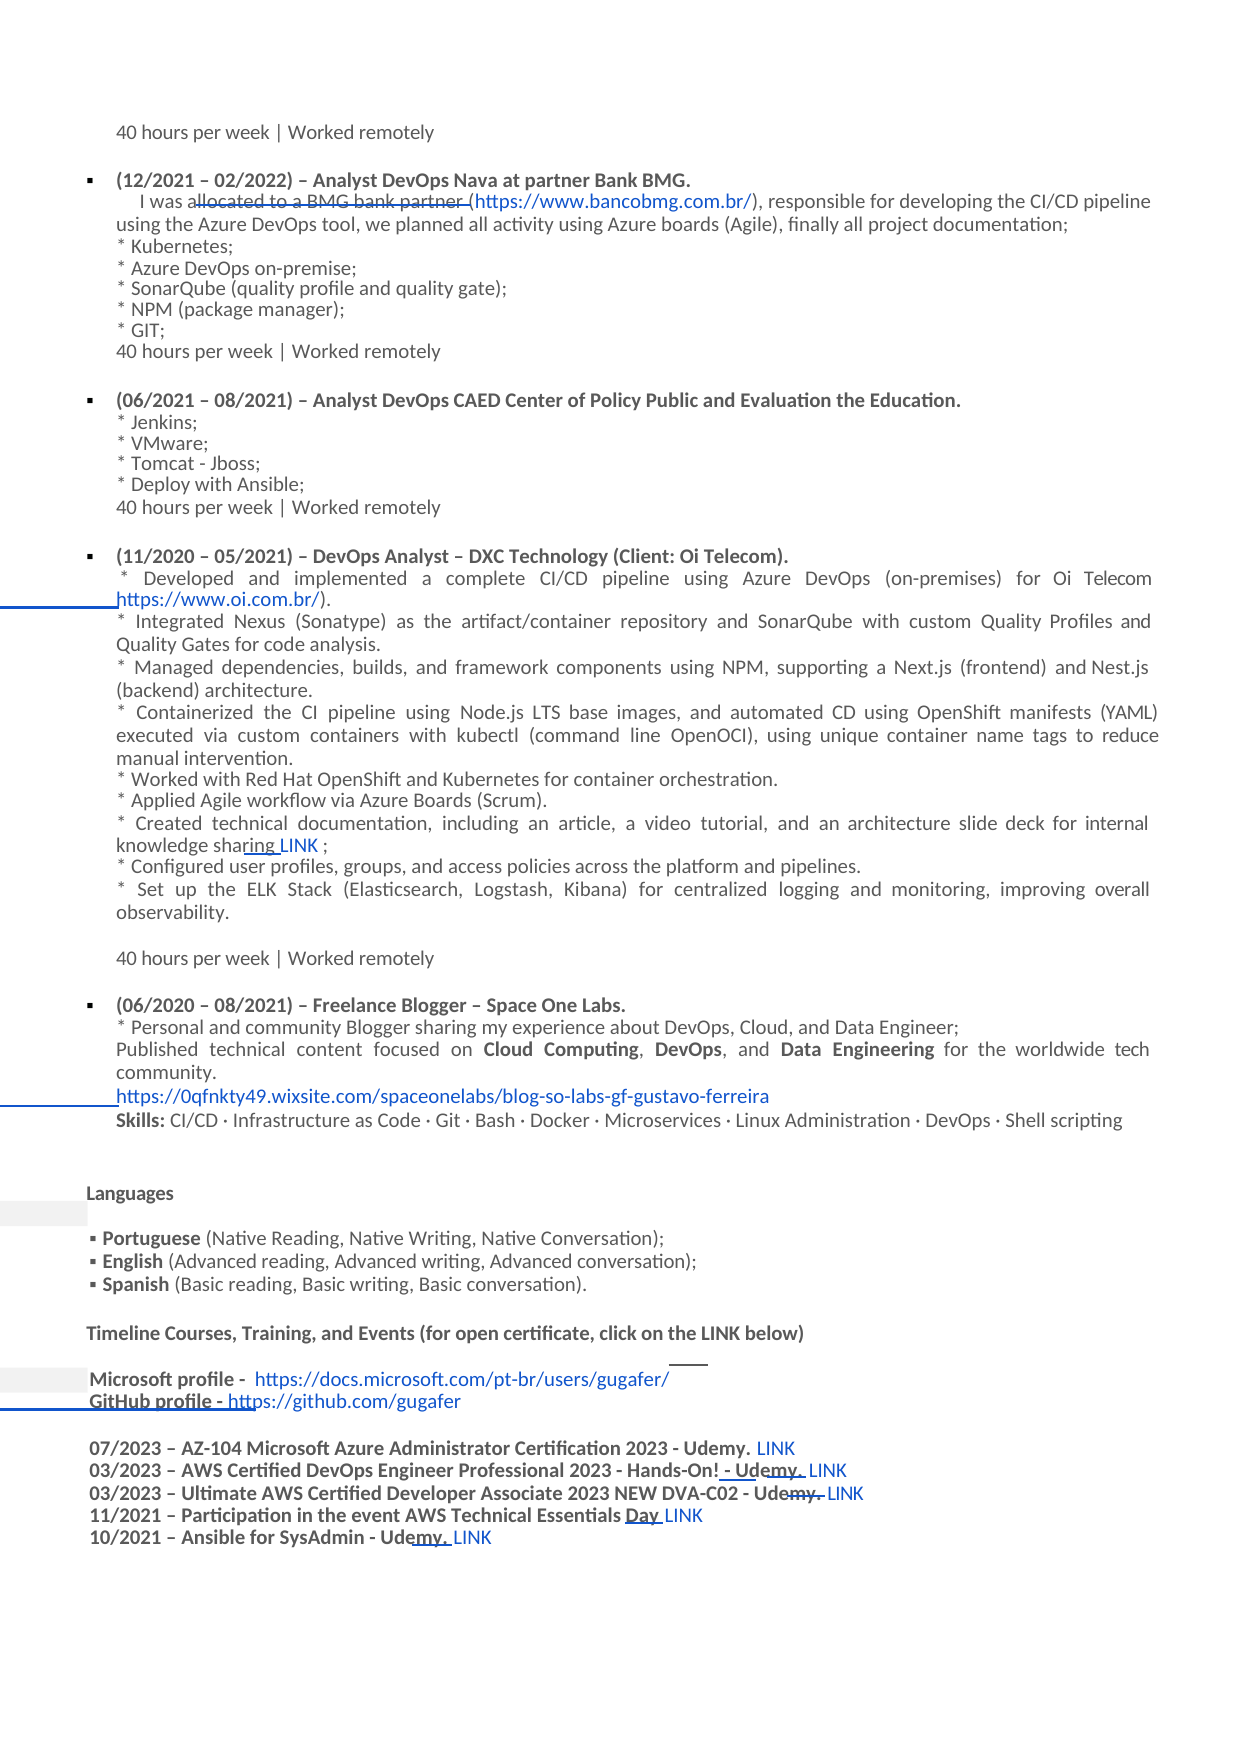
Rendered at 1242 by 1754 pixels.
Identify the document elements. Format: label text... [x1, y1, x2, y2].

text * Developed and implemented a complete CI/CD pipeline using Azure DevOps (on-premises) for Oi Telecom [107, 569, 1152, 589]
text 03/2023 – AWS Certified DevOps Engineer Professional 2023 - Hands-On! - Udemy. LINK 03/2023 – Ultimate AWS Certified Developer Associate 2023 NEW DVA-C02 - Udemy. LINK 11/2021 – Participation in the event AWS Technical Essentials Day LINK [89, 1459, 871, 1527]
text * Personal and community Blogger sharing my experience about DevOps, Cloud, and Data Engineer; [116, 1017, 1189, 1038]
text * Jenkins; [116, 412, 1189, 433]
list (12/2021 – 02/2022) – Analyst DevOps Nava at partner Bank BMG. [86, 168, 1189, 192]
text * VMware; [116, 433, 1189, 454]
text Published technical content focused on Cloud Computing, DevOps, and Data Engineering for the worldwide tech community. [116, 1038, 1160, 1084]
text * Azure DevOps on-premise; [116, 258, 1189, 279]
text Skills: CI/CD · Infrastructure as Code · Git · Bash · Docker · Microservices · Linux Administration · DevOps · Shell scripting [86, 1108, 1189, 1132]
text * Configured user profiles, groups, and access policies across the platform and pipelines. [116, 857, 1189, 878]
text 40 hours per week | Worked remotely [116, 949, 1189, 969]
text * NPM (package manager); [116, 300, 1189, 321]
text 40 hours per week | Worked remotely [116, 498, 1189, 519]
text * Set up the ELK Stack (Elasticsearch, Logstash, Kibana) for centralized logging and monitoring, improving overall observability. [116, 878, 1160, 924]
text https://www.oi.com.br/). [116, 589, 1189, 610]
text * GIT; [116, 321, 1189, 342]
text Languages [86, 1184, 1189, 1205]
text * Applied Agile workflow via Azure Boards (Scrum). [116, 791, 1189, 812]
text Timeline Courses, Training, and Events (for open certificate, click on the LINK below) [86, 1323, 1189, 1344]
text * Worked with Red Hat OpenShift and Kubernetes for container orchestration. [116, 770, 1189, 791]
text https://0qfnkty49.wixsite.com/spaceonelabs/blog-so-labs-gf-gustavo-ferreira [86, 1084, 1189, 1108]
text I was allocated to a BMG bank partner (https://www.bancobmg.com.br/), responsible for developing the CI/CD pipeline [107, 192, 1151, 213]
text 40 hours per week | Worked remotely [116, 342, 1189, 362]
list (06/2020 – 08/2021) – Freelance Blogger – Space One Labs. [86, 993, 1189, 1017]
text using the Azure DevOps tool, we planned all activity using Azure boards (Agile), finally all project documentation; * Kubernetes; [116, 213, 1159, 258]
text ▪ Portuguese (Native Reading, Native Writing, Native Conversation); [89, 1227, 1189, 1251]
text 10/2021 – Ansible for SysAdmin - Udemy. LINK [89, 1527, 1189, 1548]
text * Integrated Nexus (Sonatype) as the artifact/container repository and SonarQube with custom Quality Profiles and Quality Gates for code analysis. [116, 610, 1160, 656]
text 40 hours per week | Worked remotely [116, 123, 1189, 144]
text * SonarQube (quality profile and quality gate); [116, 279, 1189, 300]
text * Tomcat - Jboss; [116, 454, 1189, 475]
text ▪ English (Advanced reading, Advanced writing, Advanced conversation); ▪ Spanish (Basic reading, Basic writing, Basic conversation). [89, 1251, 709, 1296]
text * Containerized the CI pipeline using Node.js LTS base images, and automated CD using OpenShift manifests (YAML) executed via custom containers with kubectl (command line OpenOCI), using unique container name tags to reduce manual intervention. [116, 702, 1160, 770]
text * Managed dependencies, builds, and framework components using NPM, supporting a Next.js (frontend) and Nest.js (backend) architecture. [116, 656, 1160, 702]
text 07/2023 – AZ-104 Microsoft Azure Administrator Certification 2023 - Udemy. LINK [89, 1438, 1189, 1459]
text * Created technical documentation, including an article, a video tutorial, and an architecture slide deck for internal knowledge sharing LINK ; [116, 812, 1160, 857]
list (06/2021 – 08/2021) – Analyst DevOps CAED Center of Policy Public and Evaluation the Education. [86, 388, 1189, 412]
text Microsoft profile - https://docs.microsoft.com/pt-br/users/gugafer/ GitHub profile - https://github.com/gugafer [89, 1368, 678, 1413]
list (11/2020 – 05/2021) – DevOps Analyst – DXC Technology (Client: Oi Telecom). [86, 544, 1189, 569]
text * Deploy with Ansible; [116, 475, 1189, 496]
